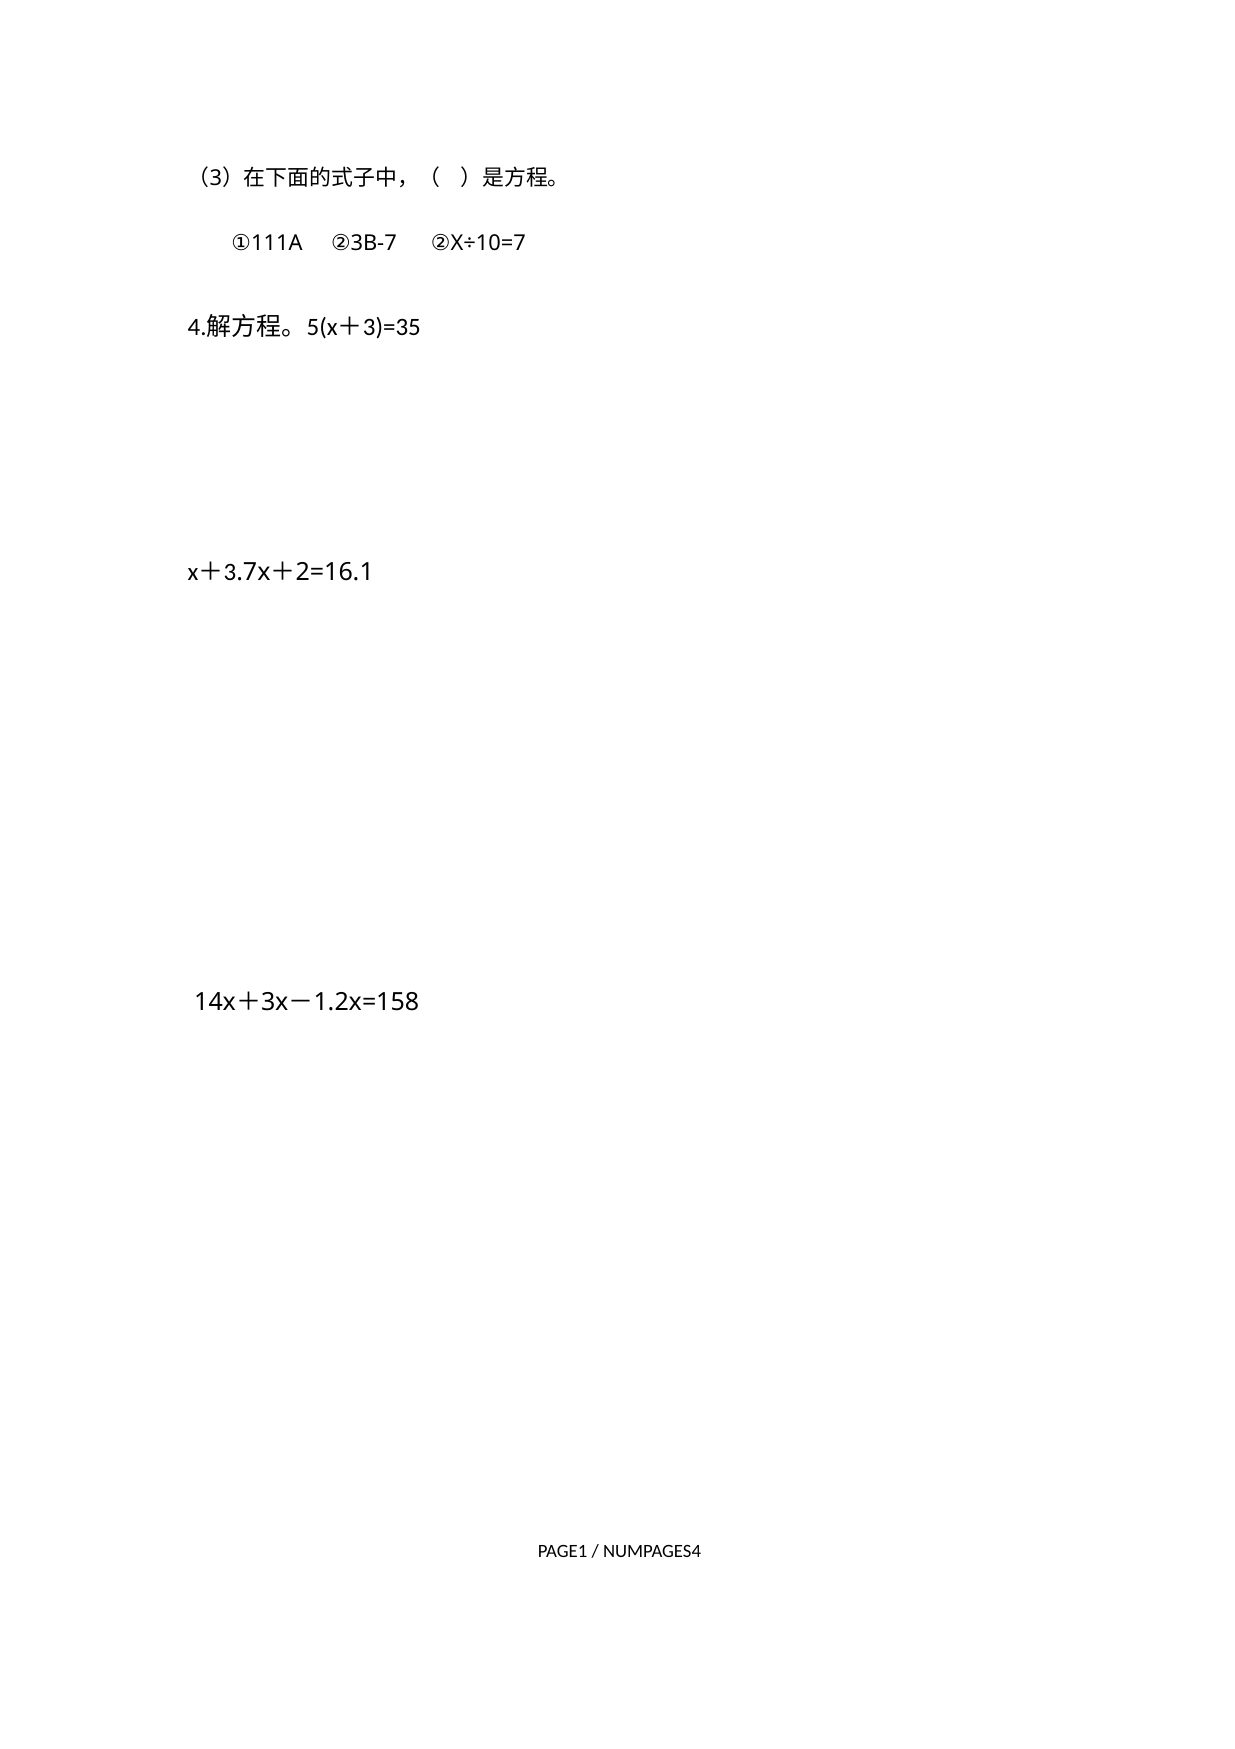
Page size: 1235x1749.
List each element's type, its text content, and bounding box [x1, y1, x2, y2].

list 解方程。5(x＋3)=35 [187, 292, 1047, 357]
text ①111A ②3B-7 ②X÷10=7 [187, 226, 1047, 258]
list 14x＋3x－1.2x=158 [187, 967, 1047, 1032]
text （3）在下面的式子中，（ ）是方程。 [187, 159, 1047, 192]
list x＋3.7x＋2=16.1 [187, 537, 1047, 602]
